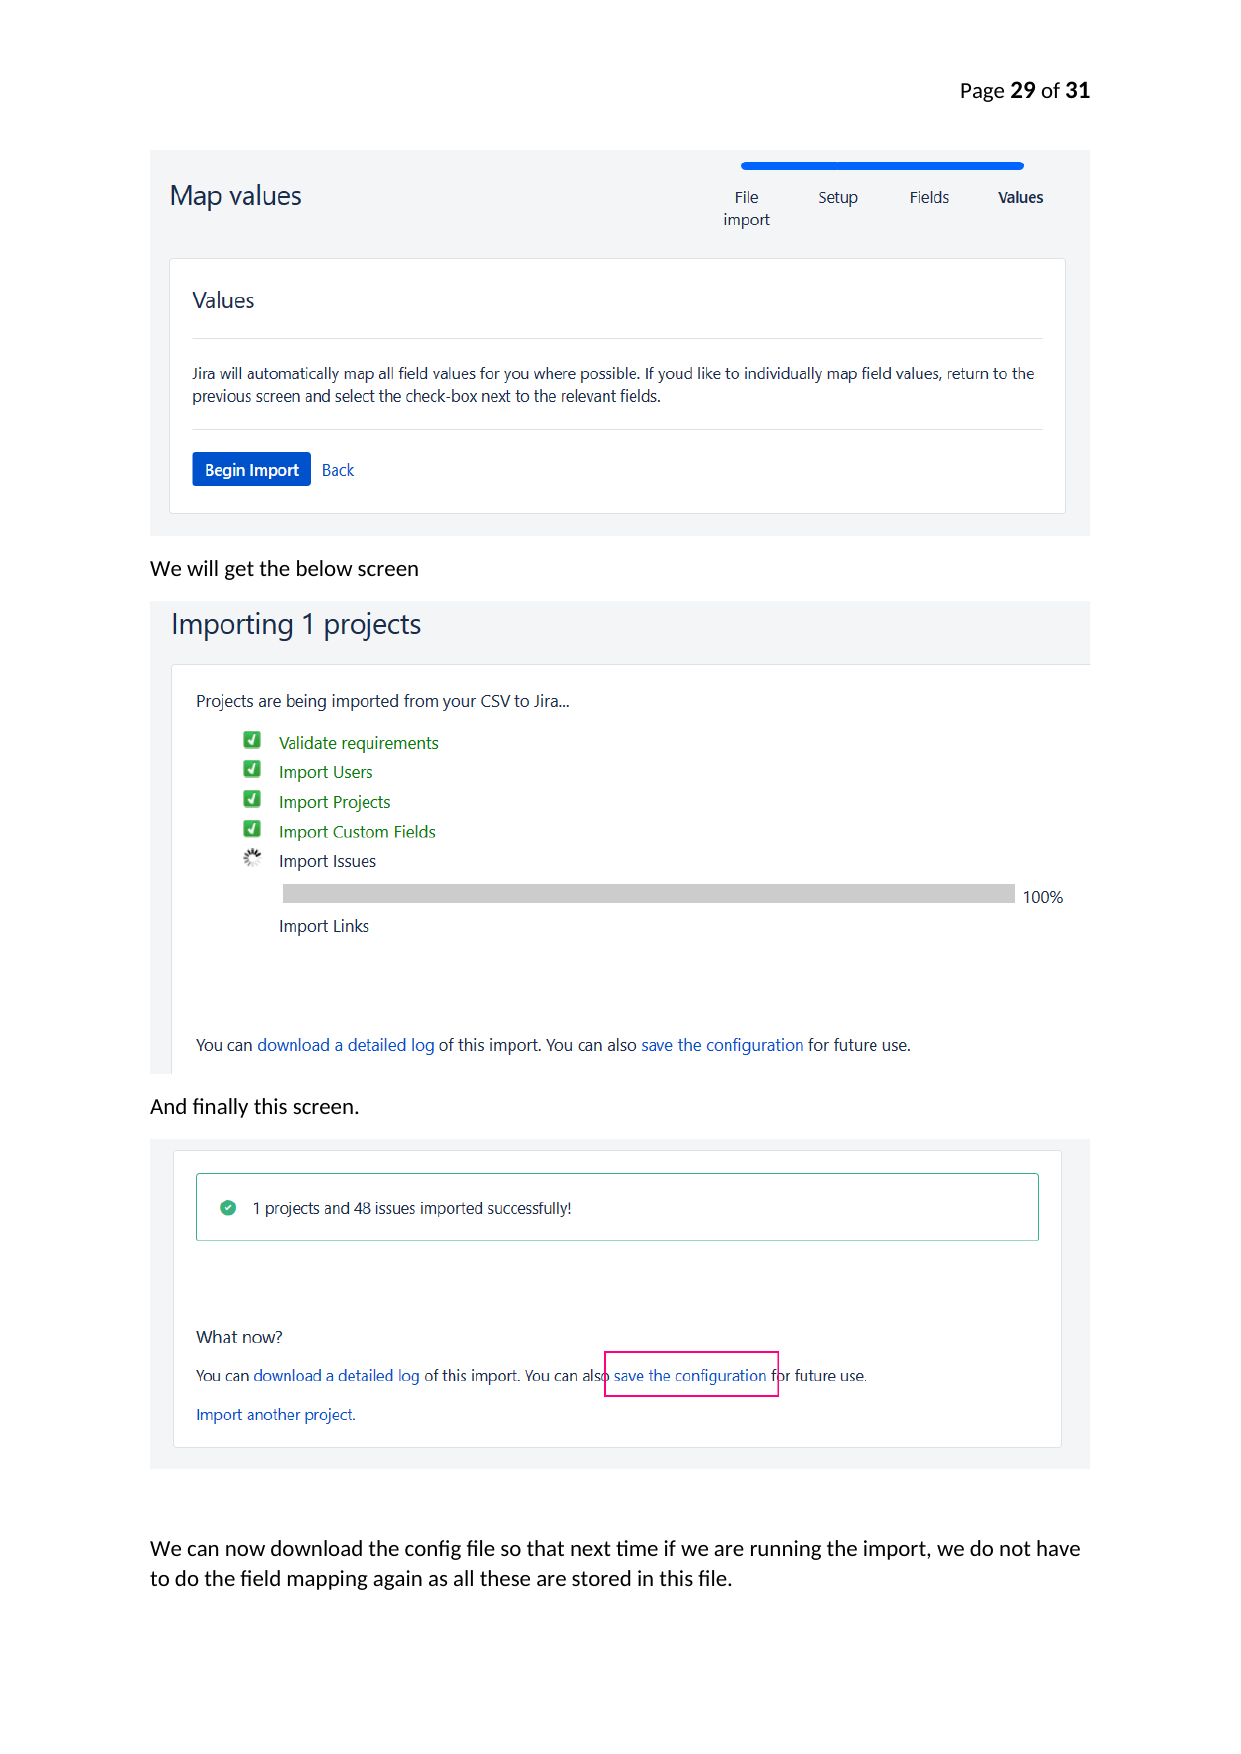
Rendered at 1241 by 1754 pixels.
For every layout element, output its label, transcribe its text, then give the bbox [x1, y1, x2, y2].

picture [150, 150, 1091, 536]
text We can now download the config file so that next time if we are running the import, we do not have to do the field mapping again as all these are stored in this file. [150, 1534, 1090, 1593]
picture [150, 601, 1091, 1074]
picture [150, 1139, 1091, 1469]
text And finally this screen. [150, 1092, 1090, 1120]
text We will get the below screen [150, 554, 1090, 582]
